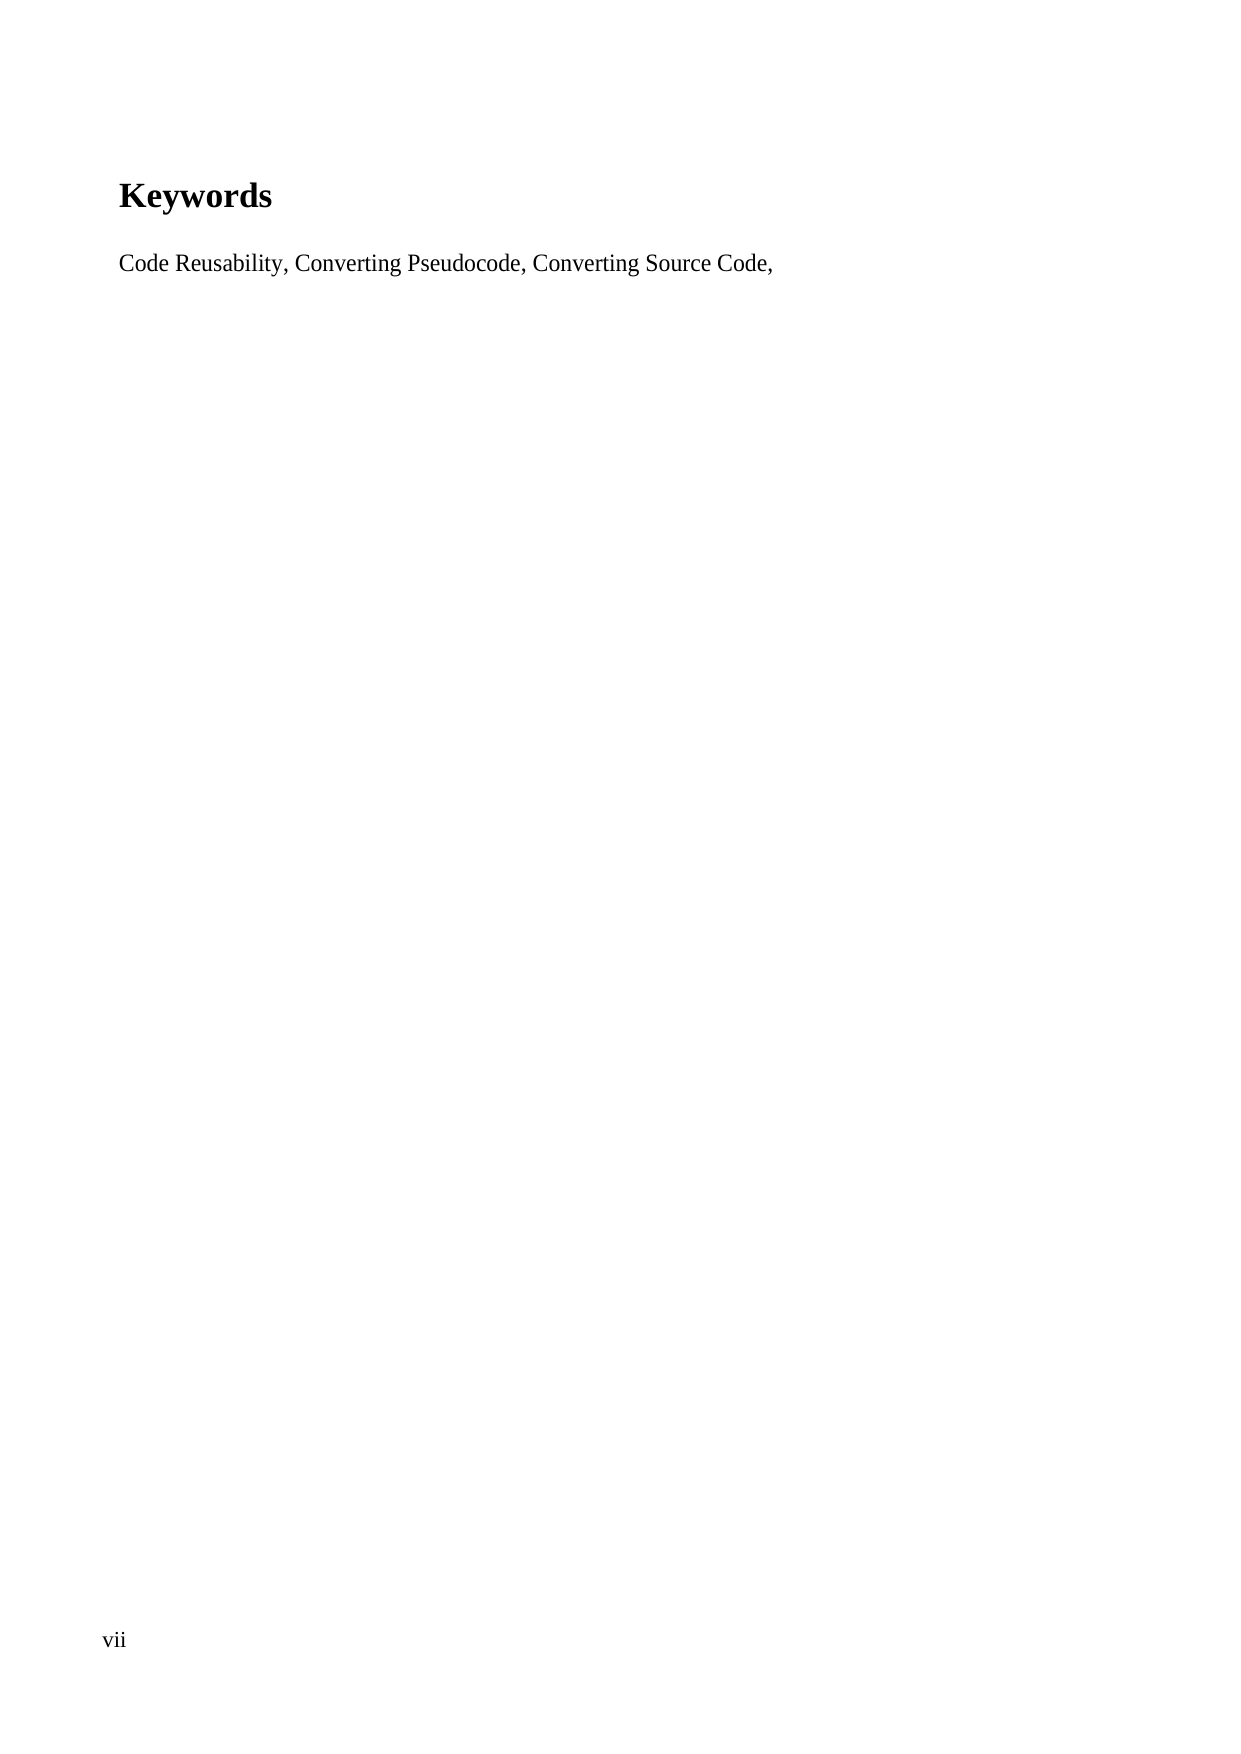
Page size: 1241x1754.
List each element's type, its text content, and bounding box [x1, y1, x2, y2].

subtitle Keywords [119, 175, 1140, 216]
text Code Reusability, Converting Pseudocode, Converting Source Code, [118, 248, 1140, 277]
